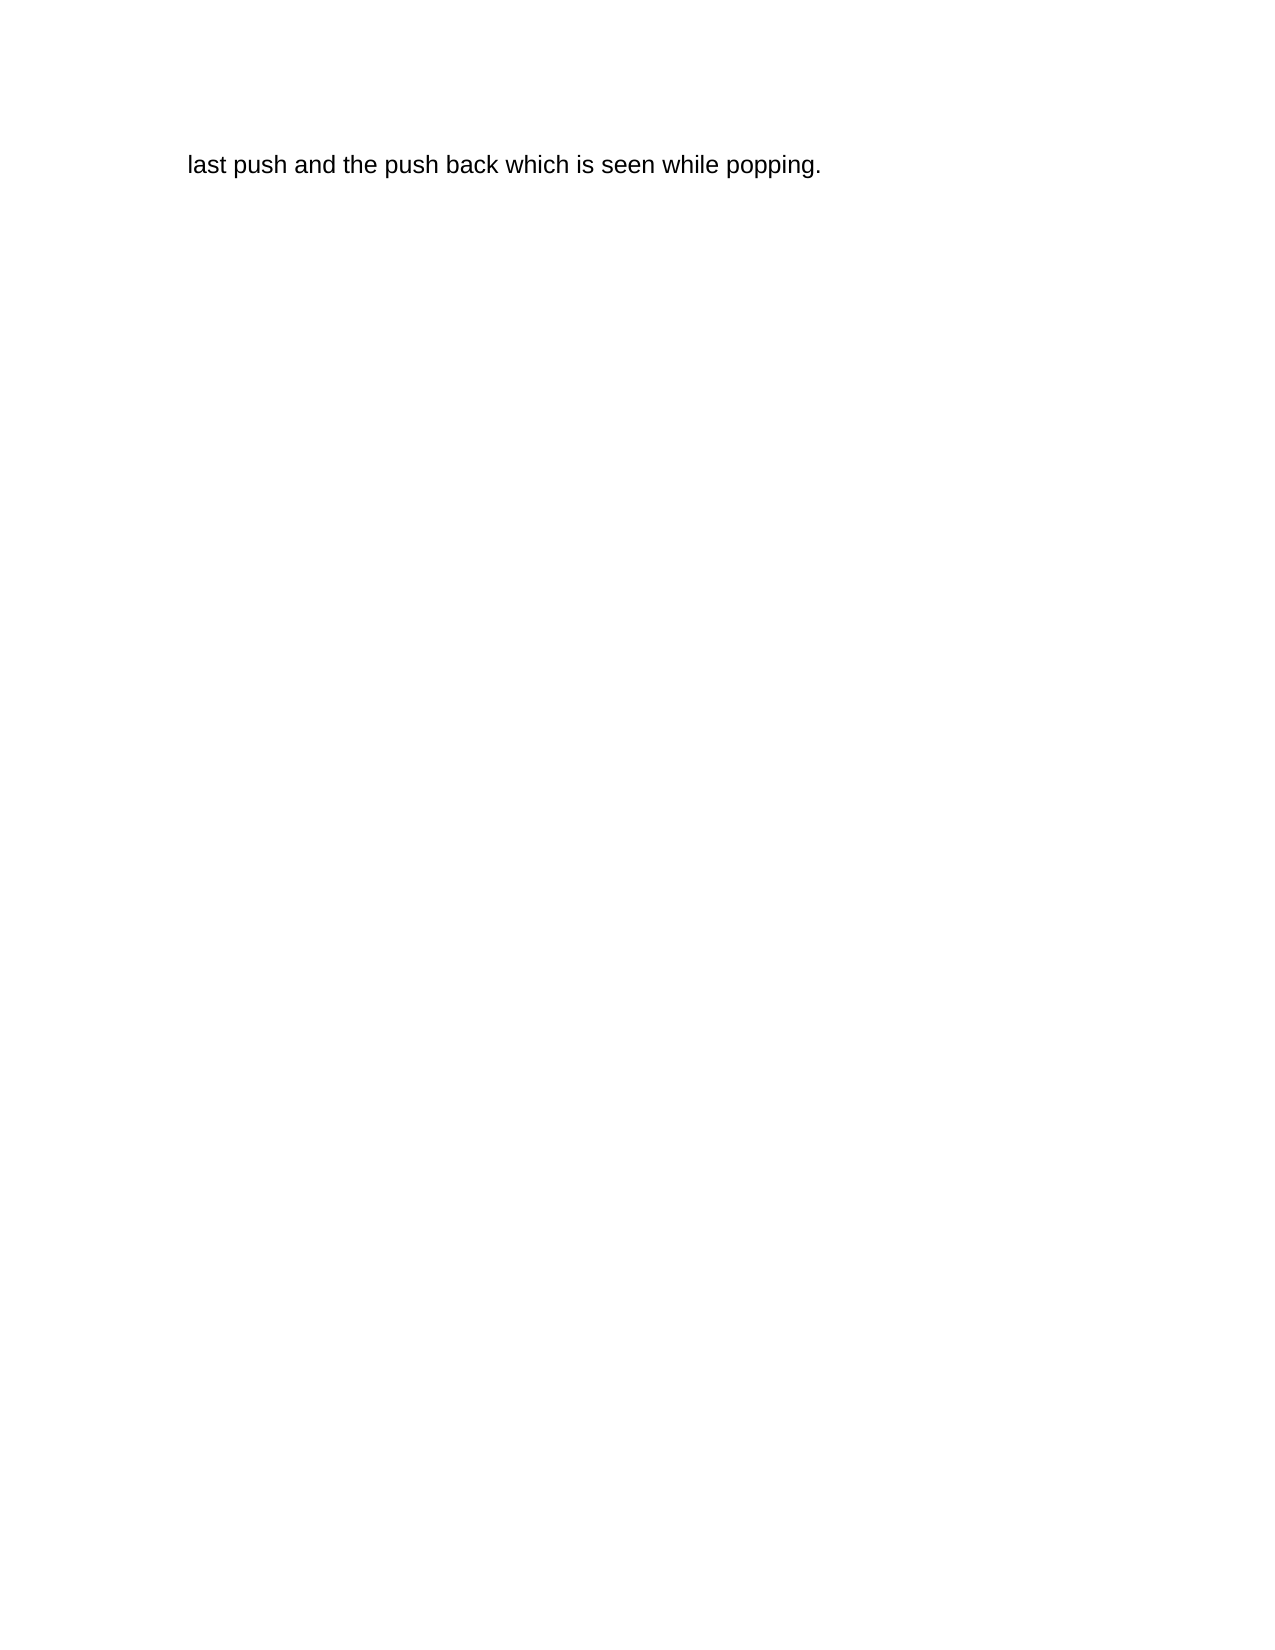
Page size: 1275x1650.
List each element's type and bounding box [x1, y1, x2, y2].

text [187, 150, 1087, 179]
